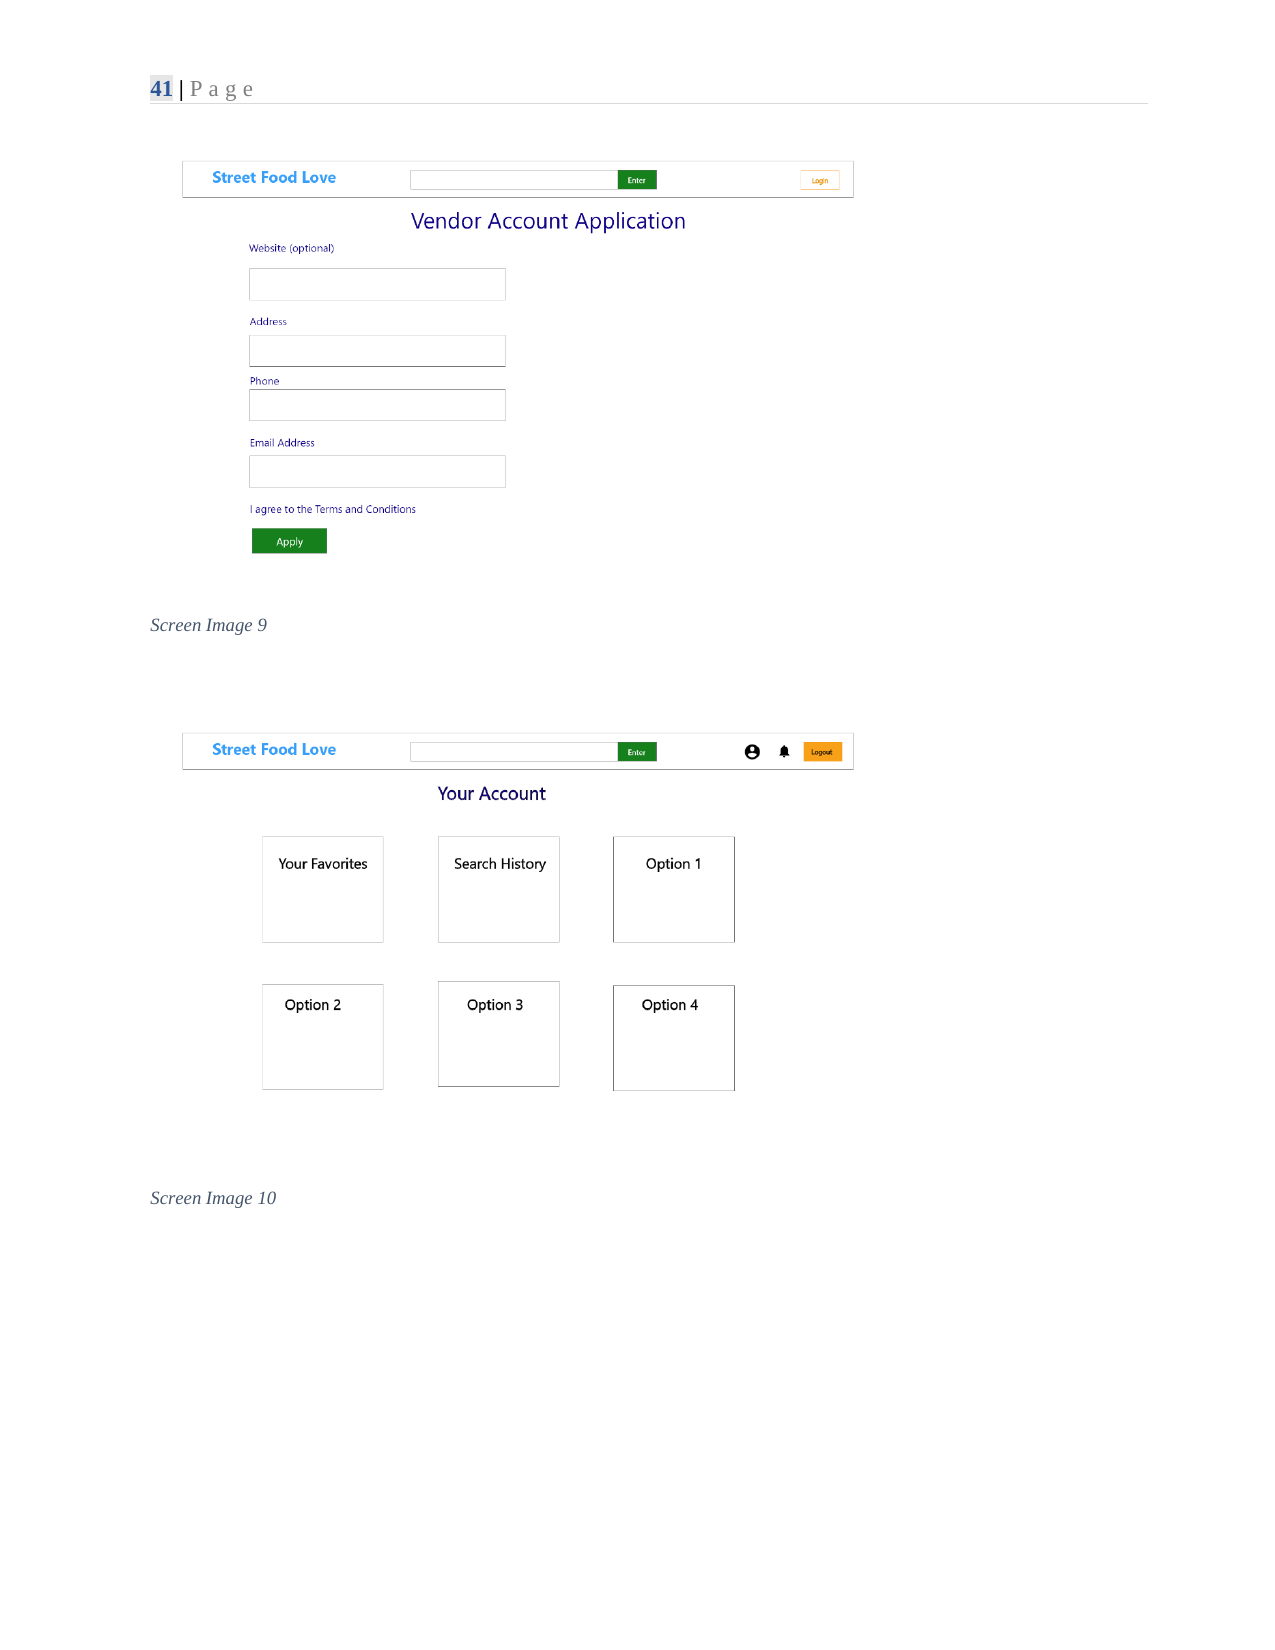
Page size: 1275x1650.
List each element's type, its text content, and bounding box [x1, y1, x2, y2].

text Screen Image 9 [150, 614, 1148, 636]
picture [148, 151, 899, 573]
picture [148, 724, 899, 1146]
text Screen Image 10 [150, 1187, 1148, 1209]
